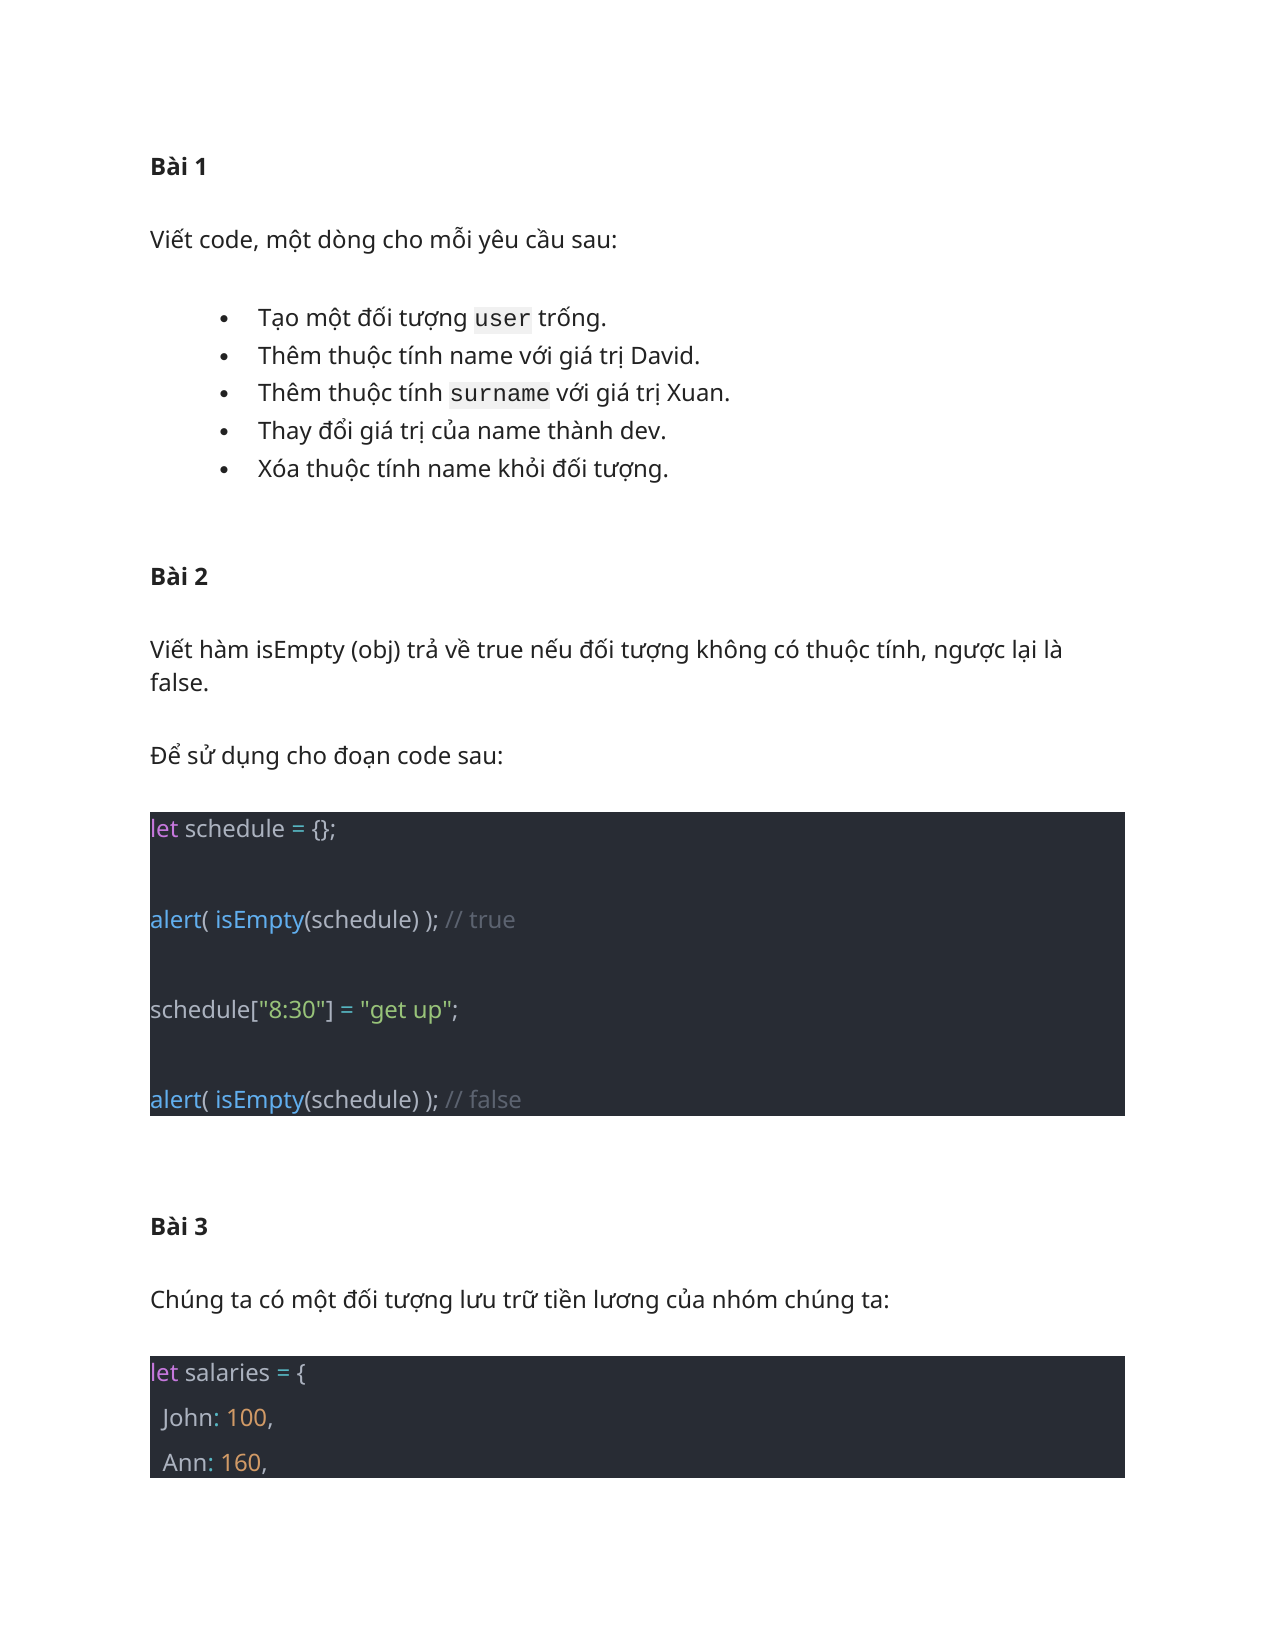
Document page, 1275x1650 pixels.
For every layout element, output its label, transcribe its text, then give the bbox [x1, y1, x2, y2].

text Ann: 160, [150, 1446, 1125, 1478]
text Viết hàm isEmpty (obj) trả về true nếu đối tượng không có thuộc tính, ngược lại là false. [150, 633, 1125, 698]
text schedule["8:30"] = "get up"; [150, 993, 1125, 1025]
text Để sử dụng cho đoạn code sau: [150, 739, 1125, 772]
text Viết code, một dòng cho mỗi yêu cầu sau: [150, 223, 1125, 256]
text Chúng ta có một đối tượng lưu trữ tiền lương của nhóm chúng ta: [150, 1282, 1125, 1315]
text let schedule = {}; [150, 812, 1125, 845]
list Xóa thuộc tính name khỏi đối tượng. [220, 446, 1125, 484]
text alert( isEmpty(schedule) ); // false [150, 1083, 1125, 1116]
list Thay đổi giá trị của name thành dev. [220, 409, 1125, 446]
text alert( isEmpty(schedule) ); // true [150, 902, 1125, 935]
text Bài 2 [150, 560, 1125, 593]
list Thêm thuộc tính name với giá trị David. [220, 334, 1125, 371]
list Tạo một đối tượng user trống. [220, 296, 1125, 334]
text Bài 3 [150, 1209, 1125, 1242]
text Bài 1 [150, 150, 1125, 183]
text let salaries = { [150, 1356, 1125, 1388]
list Thêm thuộc tính surname với giá trị Xuan. [220, 371, 1125, 409]
text John: 100, [150, 1401, 1125, 1433]
